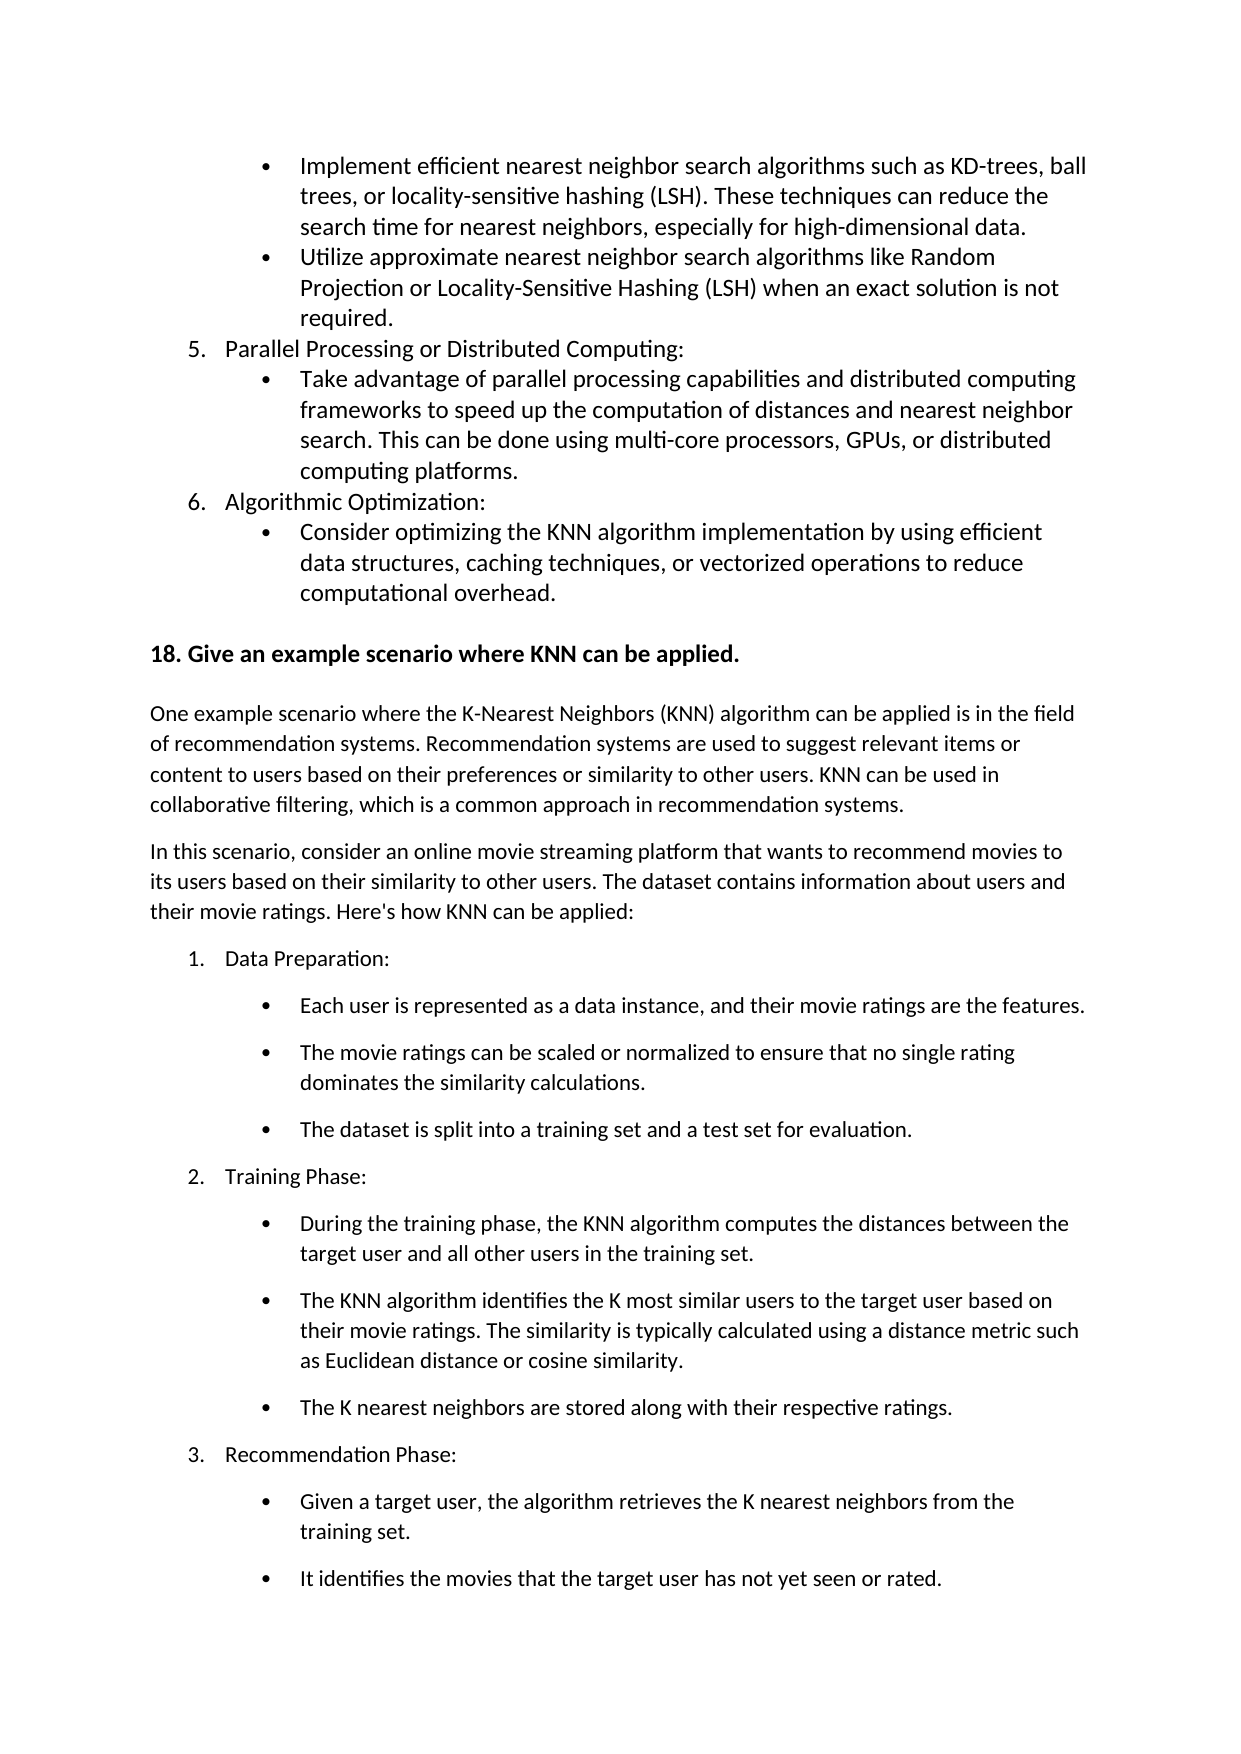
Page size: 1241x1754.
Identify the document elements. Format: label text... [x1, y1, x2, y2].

list Parallel Processing or Distributed Computing: [187, 333, 1090, 364]
list Consider optimizing the KNN algorithm implementation by using efficient data structures, caching techniques, or vectorized operations to reduce computational overhead. [262, 516, 1090, 608]
text In this scenario, consider an online movie streaming platform that wants to recommend movies to its users based on their similarity to other users. The dataset contains information about users and their movie ratings. Here's how KNN can be applied: [150, 837, 1090, 925]
list The dataset is split into a training set and a test set for evaluation. [262, 1115, 1090, 1143]
list Given a target user, the algorithm retrieves the K nearest neighbors from the training set. [262, 1487, 1090, 1545]
list Training Phase: [187, 1162, 1090, 1190]
list Each user is represented as a data instance, and their movie ratings are the features. [262, 991, 1090, 1019]
list It identifies the movies that the target user has not yet seen or rated. [262, 1564, 1090, 1592]
list Recommendation Phase: [187, 1440, 1090, 1468]
list The KNN algorithm identifies the K most similar users to the target user based on their movie ratings. The similarity is typically calculated using a distance metric such as Euclidean distance or cosine similarity. [262, 1286, 1090, 1374]
list The movie ratings can be scaled or normalized to ensure that no single rating dominates the similarity calculations. [262, 1038, 1090, 1096]
list Algorithmic Optimization: [187, 486, 1090, 516]
list Implement efficient nearest neighbor search algorithms such as KD-trees, ball trees, or locality-sensitive hashing (LSH). These techniques can reduce the search time for nearest neighbors, especially for high-dimensional data. [262, 150, 1090, 242]
list During the training phase, the KNN algorithm computes the distances between the target user and all other users in the training set. [262, 1209, 1090, 1267]
list Utilize approximate nearest neighbor search algorithms like Random Projection or Locality-Sensitive Hashing (LSH) when an exact solution is not required. [262, 242, 1090, 333]
list Take advantage of parallel processing capabilities and distributed computing frameworks to speed up the computation of distances and nearest neighbor search. This can be done using multi-core processors, GPUs, or distributed computing platforms. [262, 364, 1090, 486]
list Data Preparation: [187, 944, 1090, 972]
list The K nearest neighbors are stored along with their respective ratings. [262, 1393, 1090, 1421]
text One example scenario where the K-Nearest Neighbors (KNN) algorithm can be applied is in the field of recommendation systems. Recommendation systems are used to suggest relevant items or content to users based on their preferences or similarity to other users. KNN can be used in collaborative filtering, which is a common approach in recommendation systems. [150, 699, 1090, 818]
text 18. Give an example scenario where KNN can be applied. [150, 638, 1090, 669]
